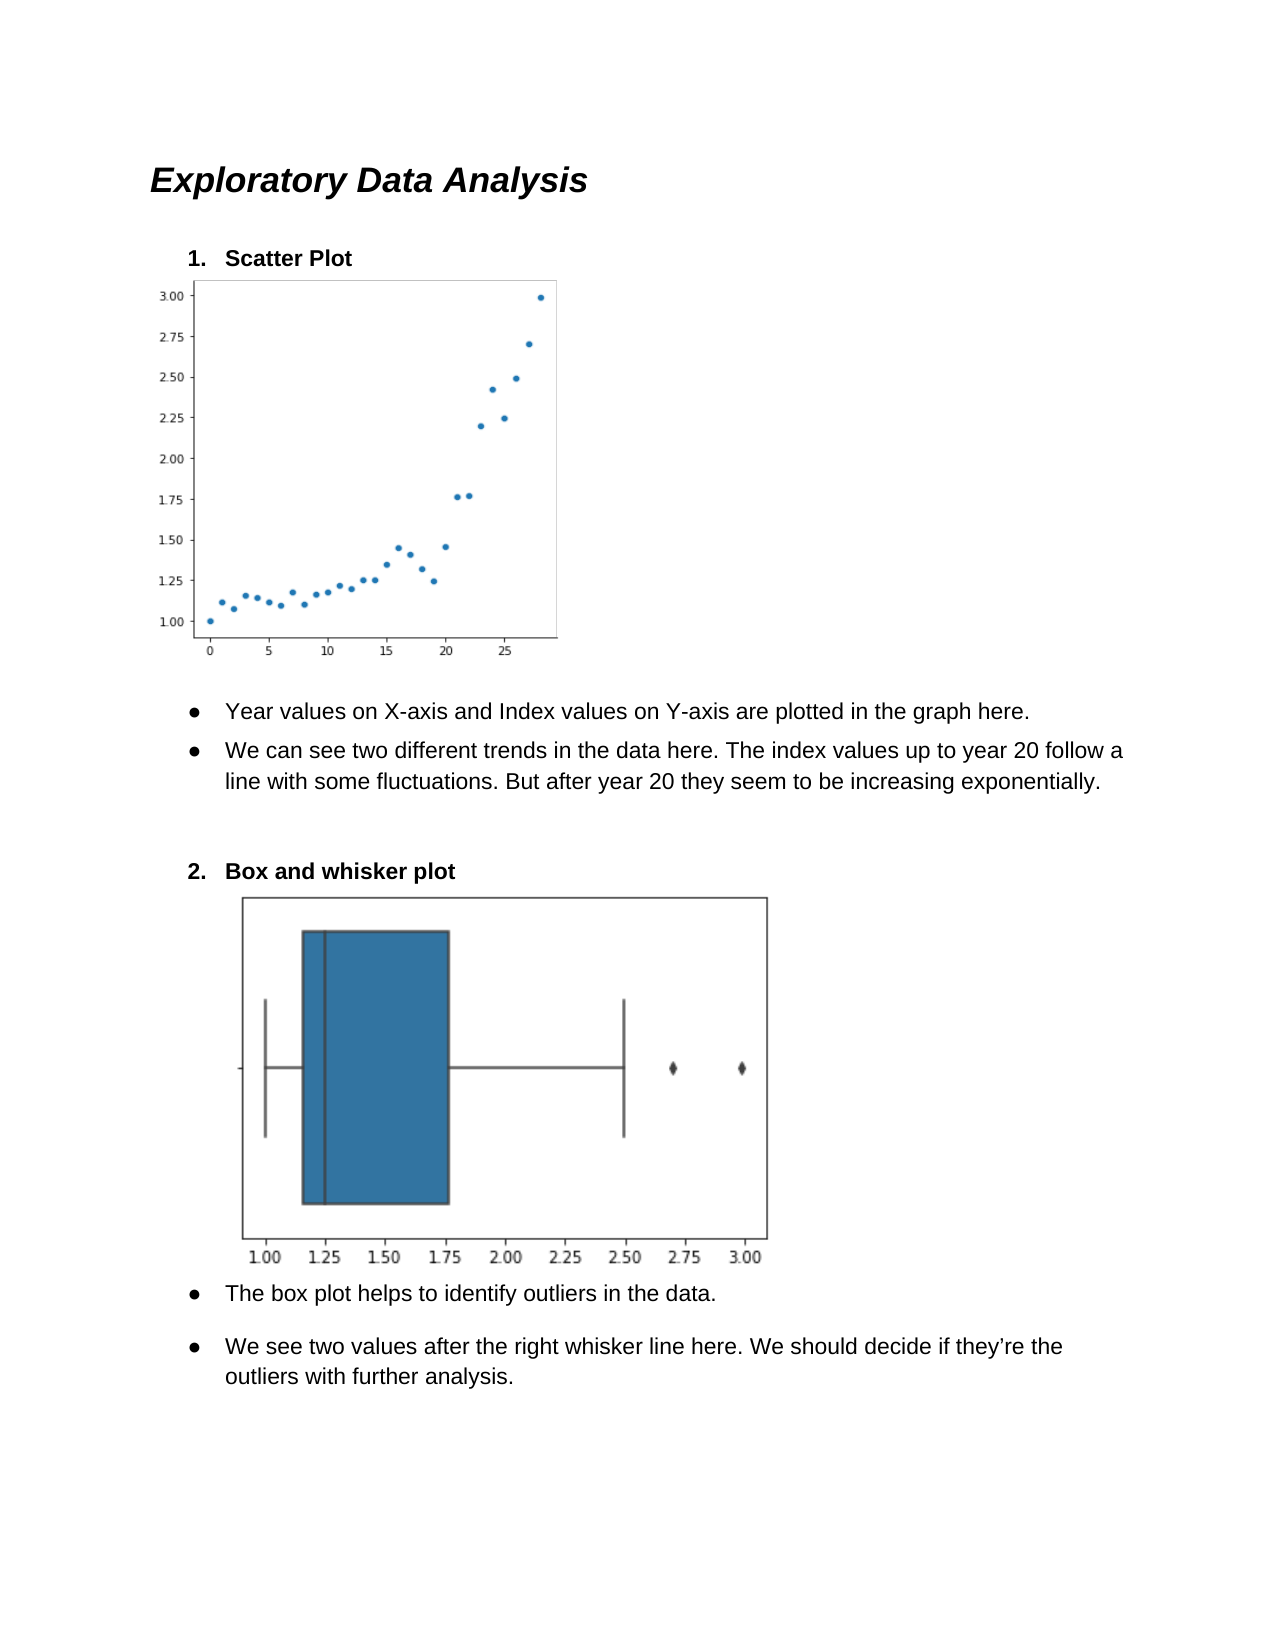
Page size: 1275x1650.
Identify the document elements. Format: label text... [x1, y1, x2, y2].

list Scatter Plot [187, 245, 1125, 271]
list The box plot helps to identify outliers in the data. [187, 1280, 1125, 1306]
list Box and whisker plot [187, 858, 1125, 885]
list Year values on X-axis and Index values on Y-axis are plotted in the graph here. [187, 698, 1125, 724]
picture [225, 888, 775, 1276]
list We see two values after the right whisker line here. We should decide if they’re the outliers with further analysis. [187, 1333, 1125, 1389]
list We can see two different trends in the data here. The index values up to year 20 follow a line with some fluctuations. But after year 20 they seem to be increasing exponentially. [187, 737, 1125, 794]
picture [150, 275, 564, 664]
